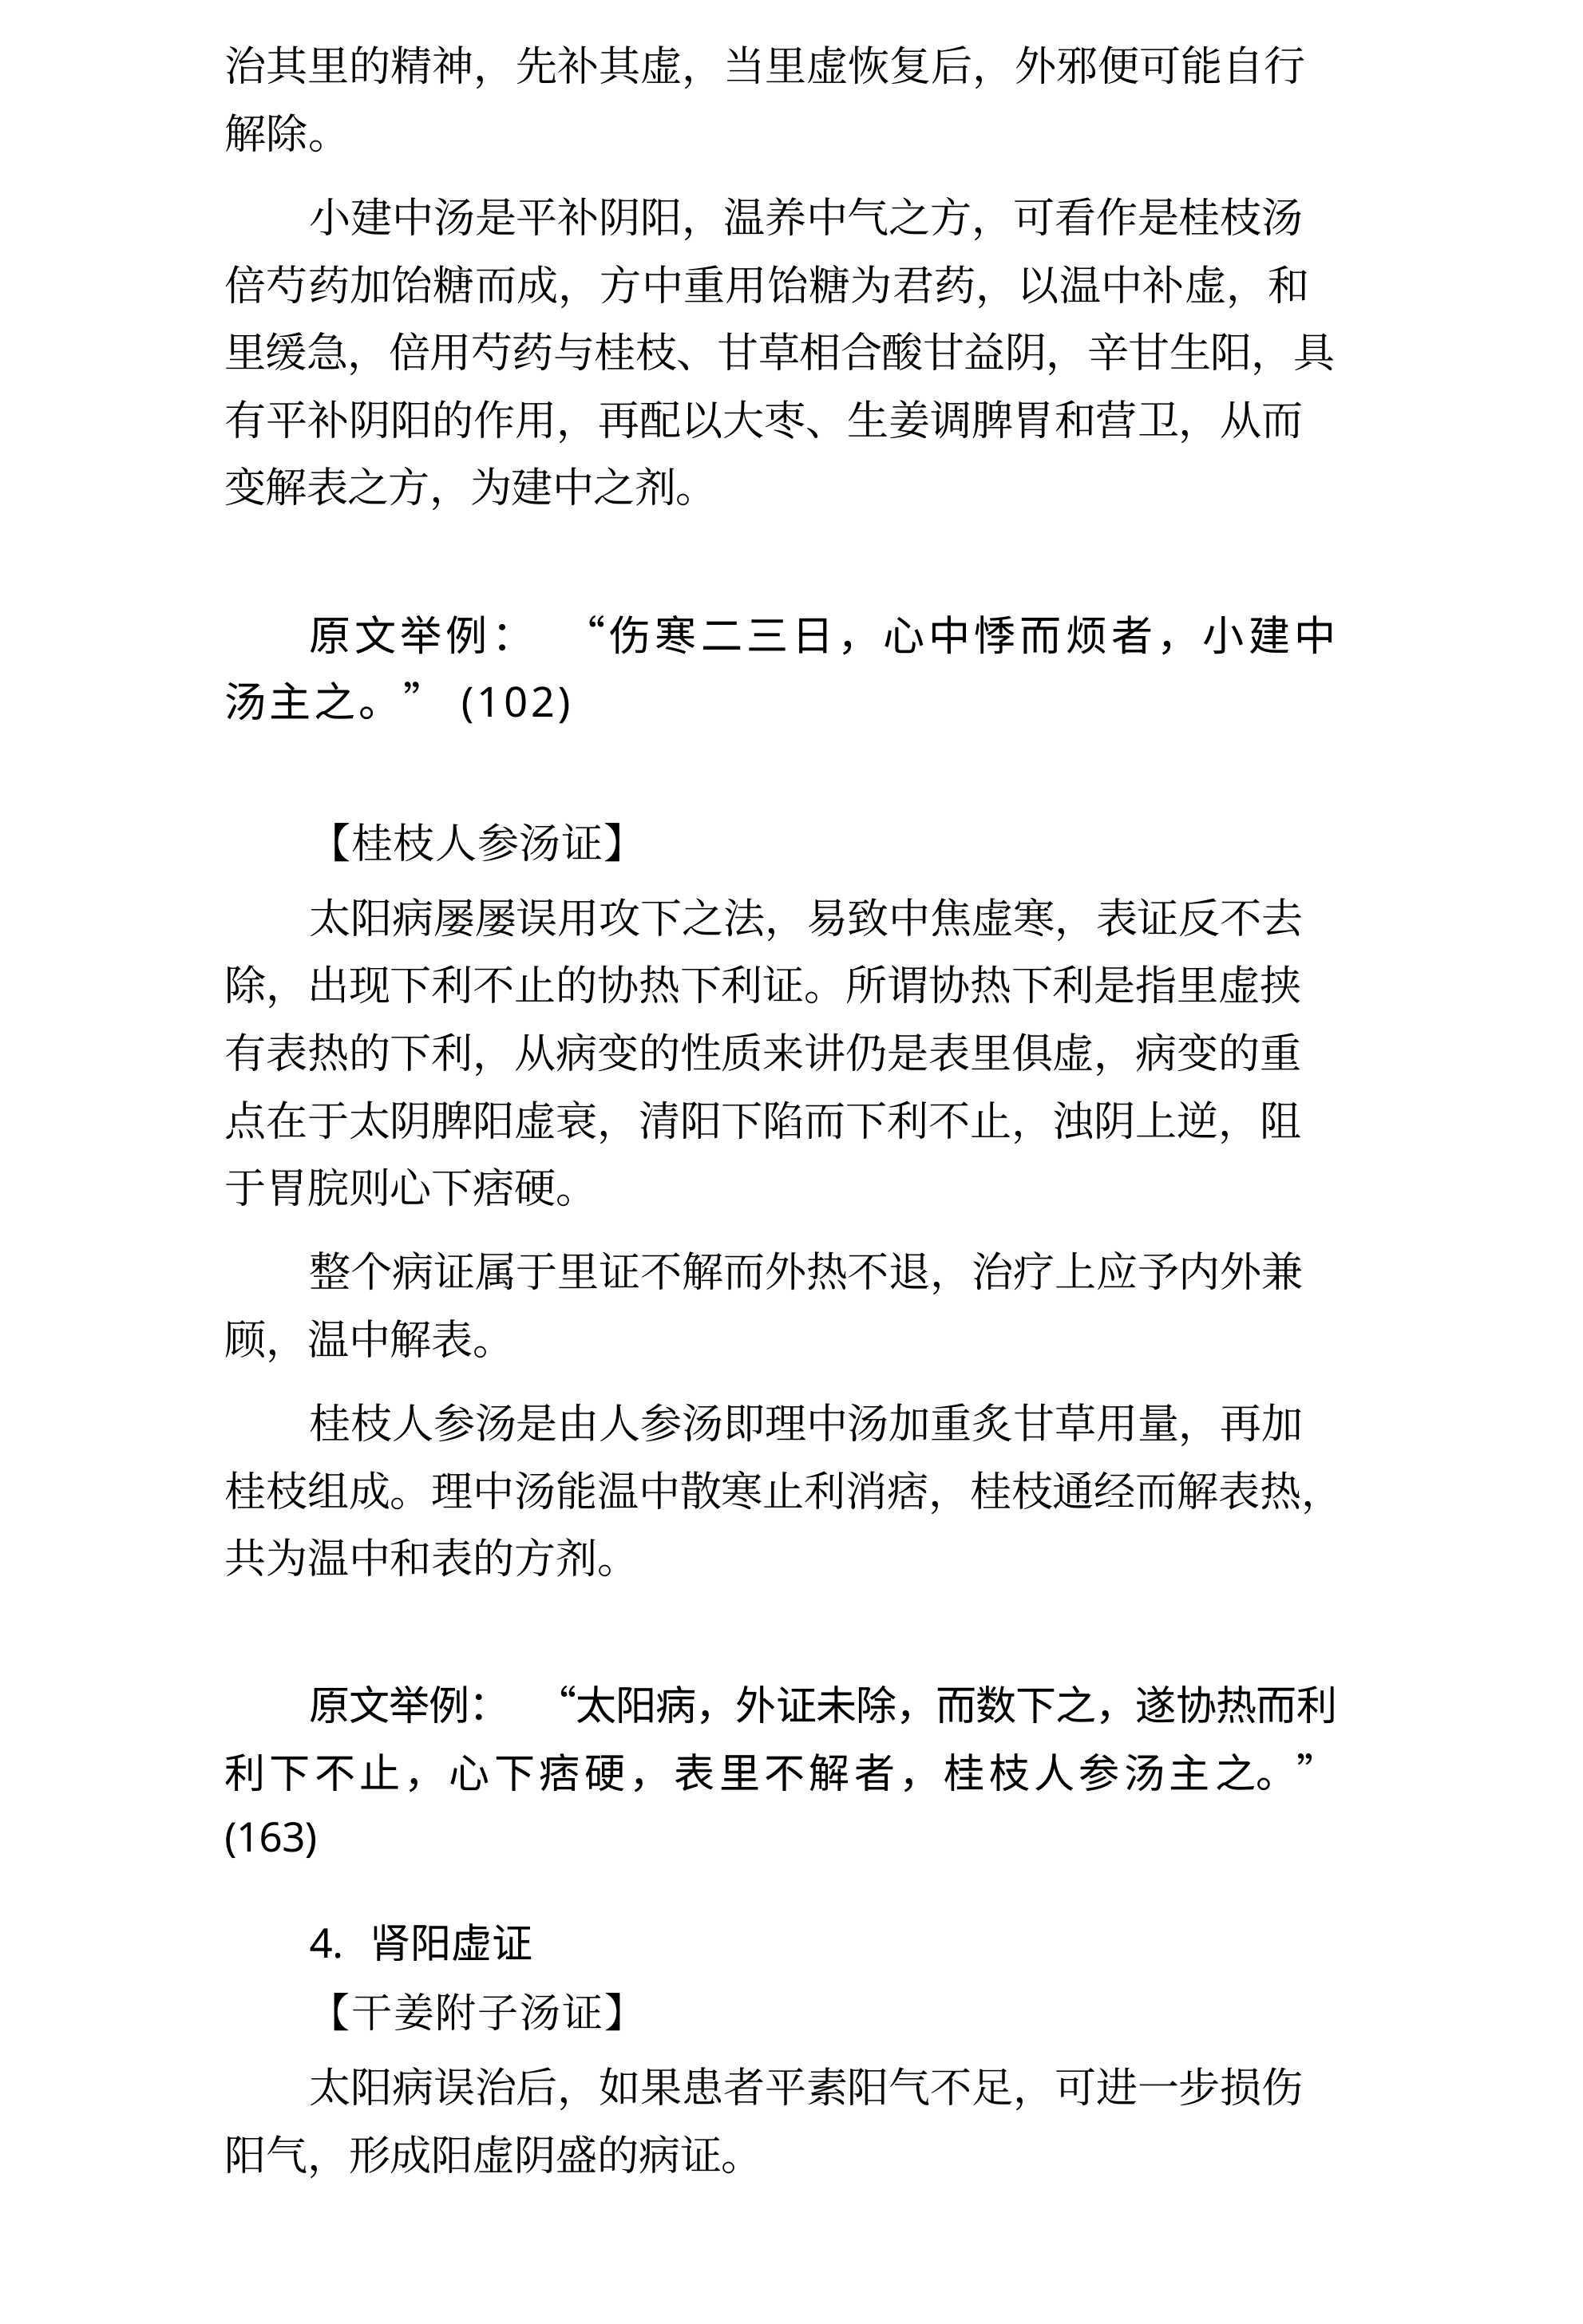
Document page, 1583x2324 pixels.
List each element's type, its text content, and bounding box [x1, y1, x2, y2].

text 太阳病误治后，如果患者平素阳气不足，可进一步损伤阳气，形成阳虚阴盛的病证。 [224, 2055, 1338, 2182]
text 小建中汤是平补阴阳，温养中气之方，可看作是桂枝汤倍芍药加饴糖而成，方中重用饴糖为君药，以温中补虚，和里缓急，倍用芍药与桂枝、甘草相合酸甘益阴，辛甘生阳，具有平补阴阳的作用，再配以大枣、生姜调脾胃和营卫，从而变解表之方，为建中之剂。 [224, 184, 1338, 514]
text 原文举例： “太阳病，外证未除，而数下之，遂协热而利，利下不止，心下痞硬，表里不解者，桂枝人参汤主之。” (163) [224, 1673, 1338, 1864]
text 原文举例： “伤寒二三日，心中悸而烦者，小建中汤主之。” (102) [224, 602, 1338, 729]
text 【干姜附子汤证】 [224, 1985, 1338, 2038]
text 桂枝人参汤是由人参汤即理中汤加重炙甘草用量，再加桂枝组成。理中汤能温中散寒止利消痞，桂枝通经而解表热，共为温中和表的方剂。 [224, 1390, 1338, 1585]
text 整个病证属于里证不解而外热不退，治疗上应予内外兼顾，温中解表。 [224, 1239, 1338, 1366]
text 4. 肾阳虚证 [224, 1915, 1338, 1969]
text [224, 34, 1338, 160]
text 【桂枝人参汤证】 [224, 815, 1338, 869]
text 太阳病屡屡误用攻下之法，易致中焦虚寒，表证反不去除，出现下利不止的协热下利证。所谓协热下利是指里虚挟有表热的下利，从病变的性质来讲仍是表里俱虚，病变的重点在于太阴脾阳虚衰，清阳下陷而下利不止，浊阴上逆，阻于胃脘则心下痞硬。 [224, 885, 1338, 1215]
